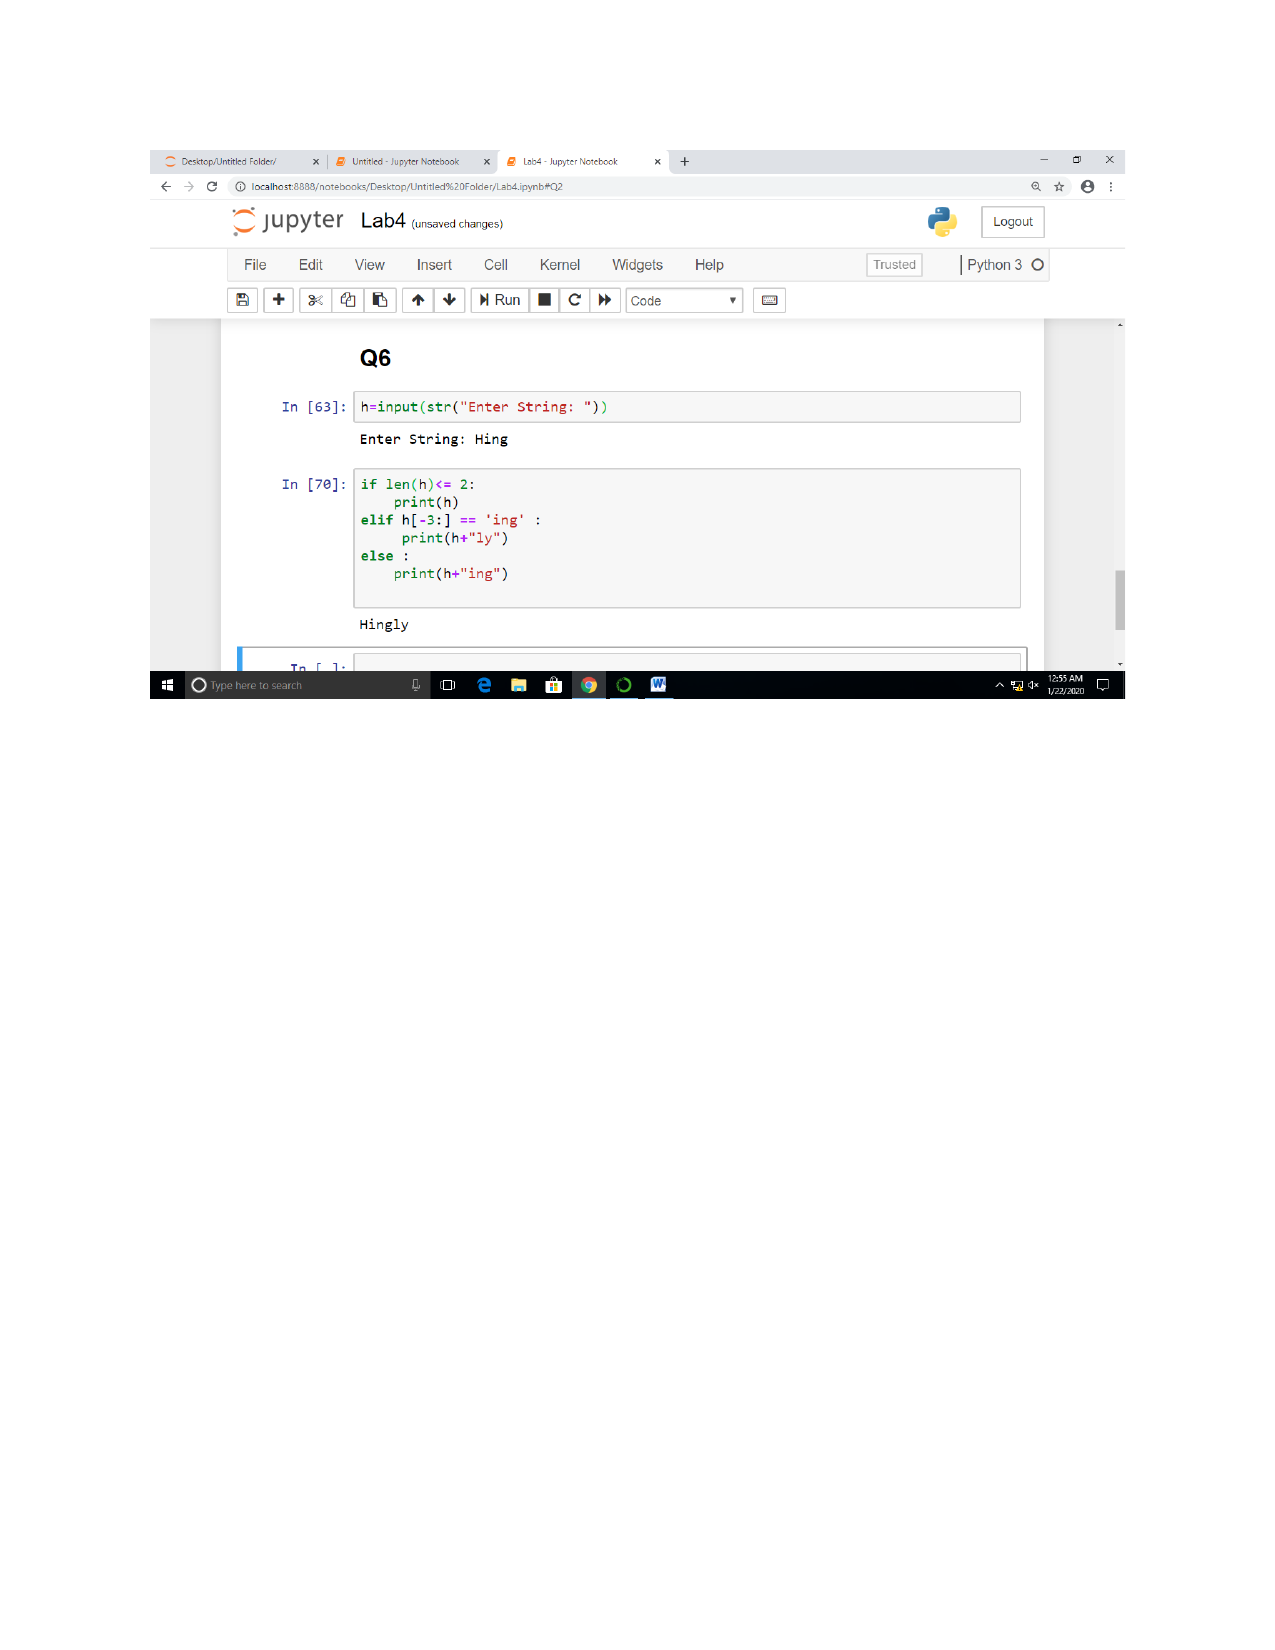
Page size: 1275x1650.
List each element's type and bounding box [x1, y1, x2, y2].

picture [150, 150, 1125, 699]
